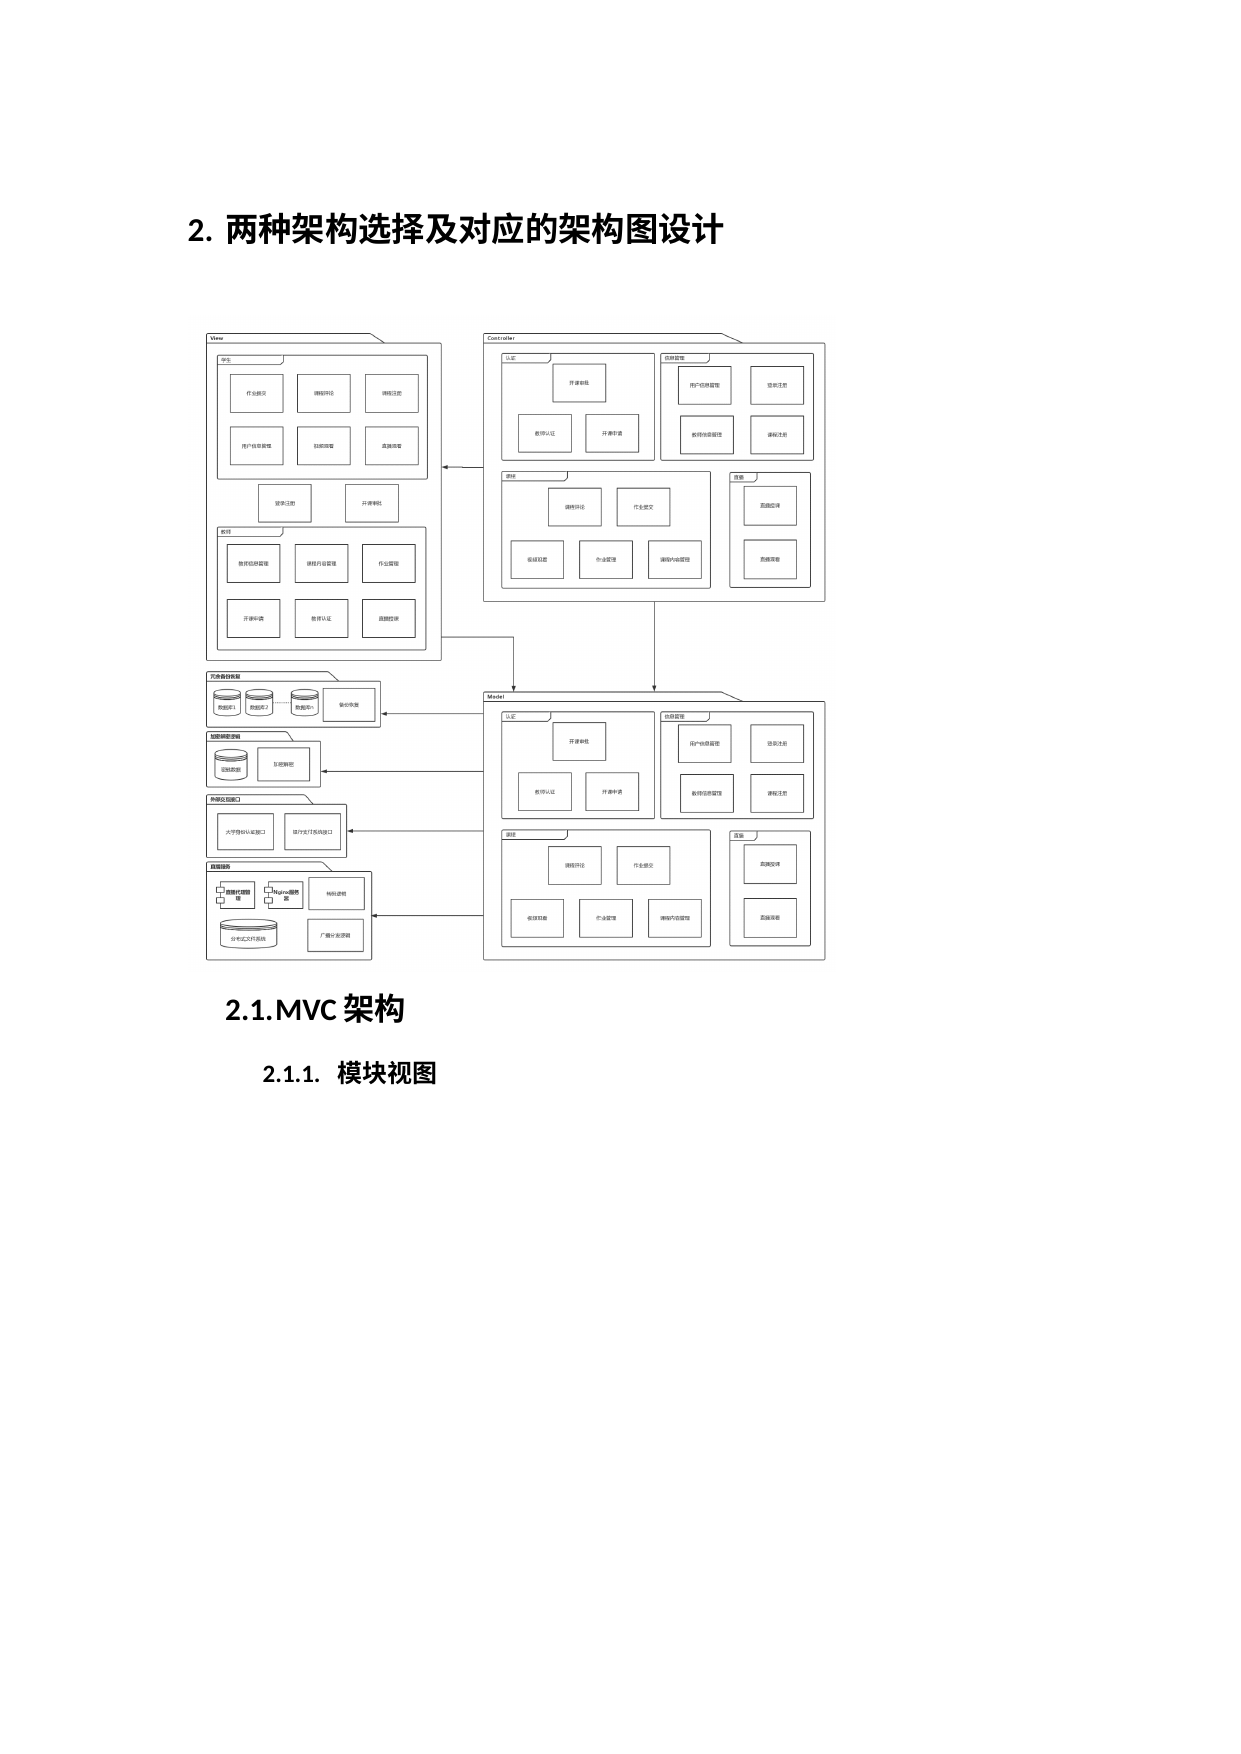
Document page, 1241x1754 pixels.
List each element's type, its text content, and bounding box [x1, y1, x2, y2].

list 模块视图 [262, 1039, 1053, 1104]
list 两种架构选择及对应的架构图设计 [187, 194, 1053, 259]
picture [188, 315, 837, 972]
